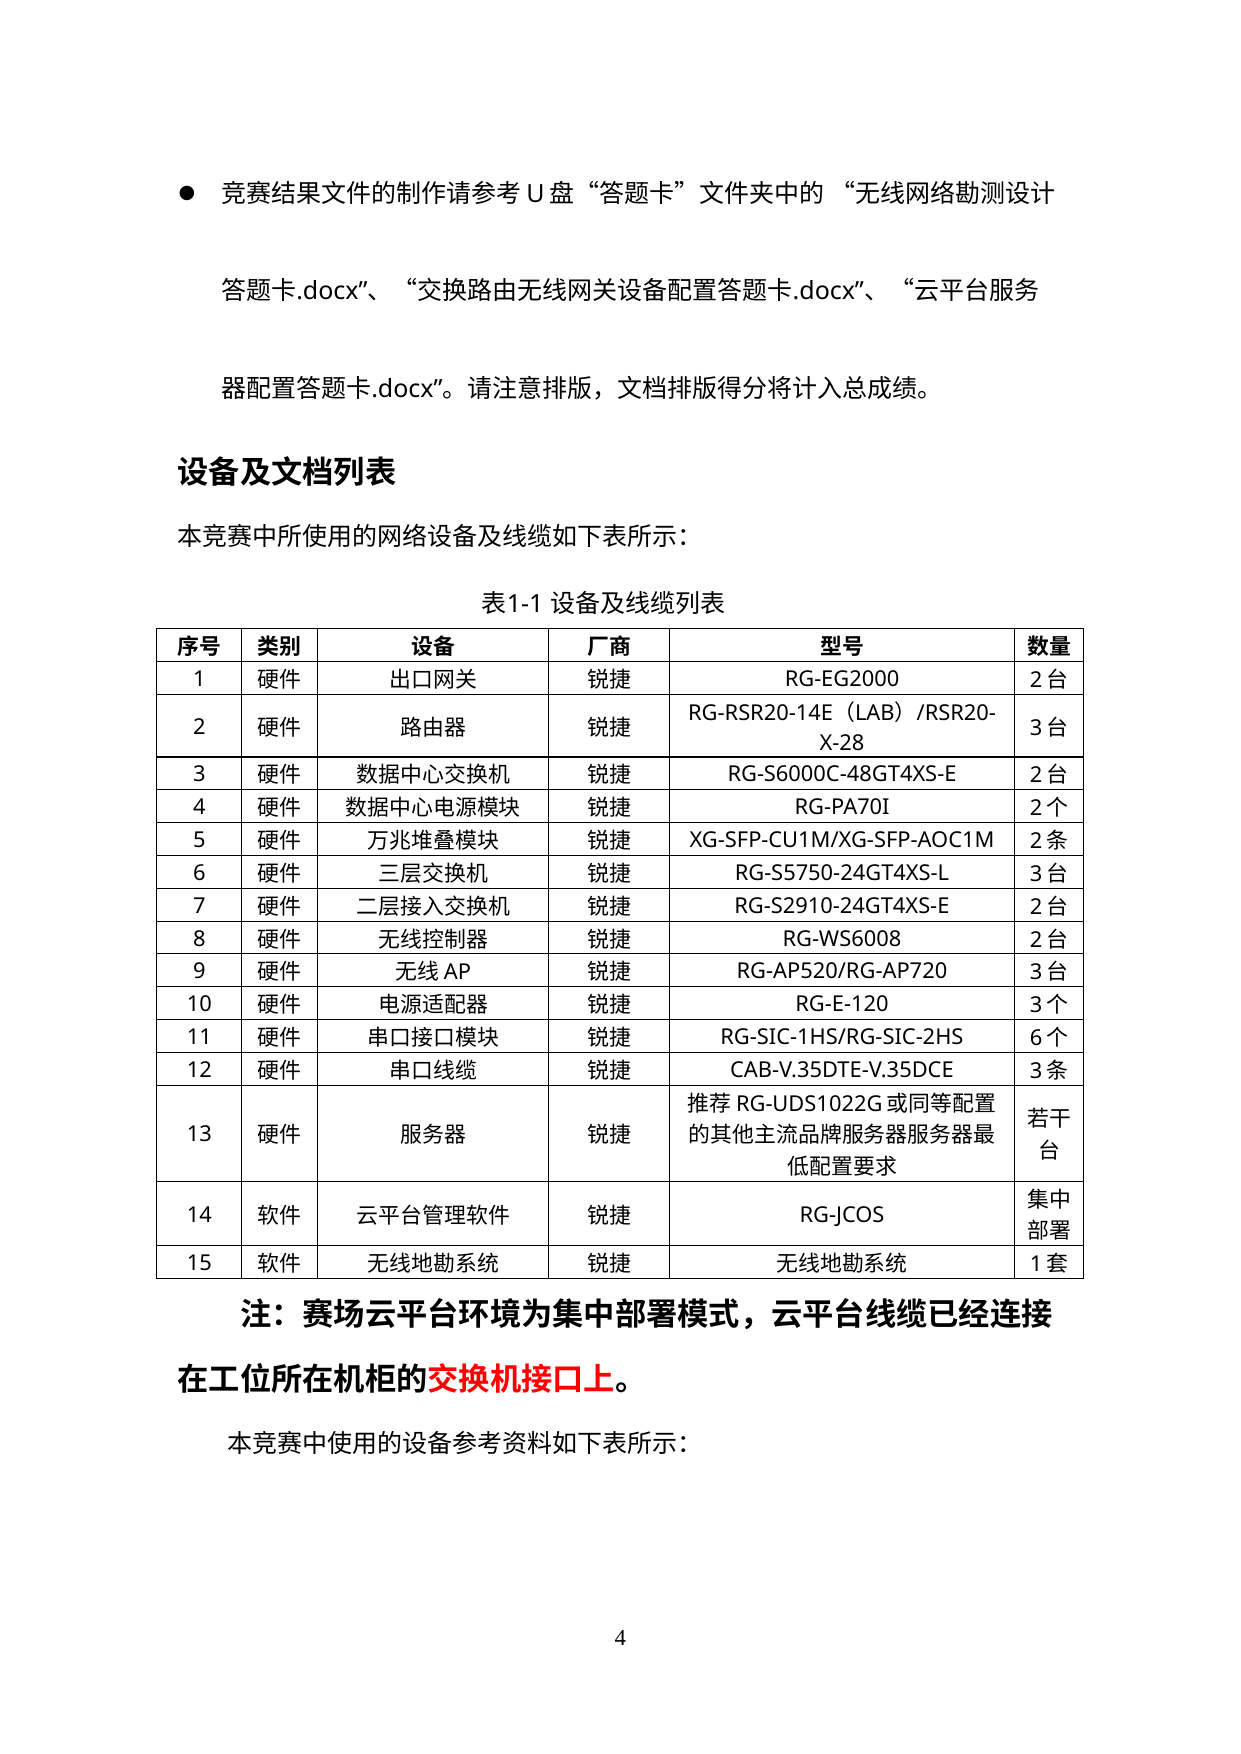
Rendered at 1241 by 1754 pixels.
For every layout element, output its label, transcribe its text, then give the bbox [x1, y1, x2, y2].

table_cell 硬件 [242, 987, 317, 1019]
text 本竞赛中所使用的网络设备及线缆如下表所示： [177, 502, 1063, 567]
table_cell 5 [157, 823, 241, 855]
table_cell 2台 [1015, 889, 1083, 921]
table_cell 若干台 [1015, 1086, 1083, 1181]
table_cell 数据中心交换机 [318, 758, 548, 789]
text 注：赛场云平台环境为集中部署模式，云平台线缆已经连接在工位所在机柜的交换机接口上。 [177, 1279, 1063, 1409]
table_cell 2个 [1015, 790, 1083, 822]
table_cell 2台 [1015, 922, 1083, 953]
table_cell 13 [157, 1086, 241, 1181]
table_cell RG-WS6008 [670, 922, 1014, 953]
table_cell 8 [157, 922, 241, 953]
table_cell 1套 [1015, 1246, 1083, 1278]
table_cell RG-RSR20-14E（LAB）/RSR20-X-28 [670, 695, 1014, 756]
table_cell 硬件 [242, 790, 317, 822]
table_cell 锐捷 [549, 1182, 669, 1245]
table_cell XG-SFP-CU1M/XG-SFP-AOC1M [670, 823, 1014, 855]
table_cell 锐捷 [549, 758, 669, 789]
table_cell 数据中心电源模块 [318, 790, 548, 822]
table_cell 无线AP [318, 954, 548, 986]
table_cell 二层接入交换机 [318, 889, 548, 921]
table_cell 6个 [1015, 1020, 1083, 1052]
table_cell RG-JCOS [670, 1182, 1014, 1245]
table_cell 3 [157, 758, 241, 789]
table_cell RG-E-120 [670, 987, 1014, 1019]
table_cell RG-SIC-1HS/RG-SIC-2HS [670, 1020, 1014, 1052]
table_cell 硬件 [242, 922, 317, 953]
table_cell 锐捷 [549, 1246, 669, 1278]
table_cell 锐捷 [549, 856, 669, 888]
table_cell 3条 [1015, 1053, 1083, 1084]
text 本竞赛中使用的设备参考资料如下表所示： [177, 1409, 1063, 1474]
table_cell 锐捷 [549, 1020, 669, 1052]
table_cell 硬件 [242, 758, 317, 789]
table_cell 锐捷 [549, 790, 669, 822]
table_header 型号 [670, 629, 1014, 661]
table_cell CAB-V.35DTE-V.35DCE [670, 1053, 1014, 1084]
table_cell 3台 [1015, 954, 1083, 986]
table_header 设备 [318, 629, 548, 661]
table_cell 锐捷 [549, 662, 669, 694]
table_cell 硬件 [242, 695, 317, 756]
table_cell 3台 [1015, 856, 1083, 888]
table_header 序号 [157, 629, 241, 661]
table_cell 集中部署 [1015, 1182, 1083, 1245]
table_cell RG-AP520/RG-AP720 [670, 954, 1014, 986]
table_cell 锐捷 [549, 823, 669, 855]
table_cell 串口线缆 [318, 1053, 548, 1084]
table_cell 无线地勘系统 [670, 1246, 1014, 1278]
table_cell 软件 [242, 1246, 317, 1278]
table_cell 软件 [242, 1182, 317, 1245]
table_cell 锐捷 [549, 889, 669, 921]
text 设备及文档列表 [177, 437, 1063, 502]
table_cell 3个 [1015, 987, 1083, 1019]
table_header 厂商 [549, 629, 669, 661]
list 竞赛结果文件的制作请参考U盘“答题卡”文件夹中的 “无线网络勘测设计答题卡.docx”、“交换路由无线网关设备配置答题卡.docx”、“云平台服务器配置答题卡.docx”。请注意排版，文档排版得分将计入总成绩。 [177, 159, 1063, 419]
table_cell 锐捷 [549, 922, 669, 953]
table_cell 12 [157, 1053, 241, 1084]
table_header 类别 [242, 629, 317, 661]
table_cell 三层交换机 [318, 856, 548, 888]
table_cell 硬件 [242, 1020, 317, 1052]
table_cell 4 [157, 790, 241, 822]
table_cell 硬件 [242, 889, 317, 921]
table_cell 硬件 [242, 954, 317, 986]
table_cell 2 [157, 695, 241, 756]
table_cell 无线地勘系统 [318, 1246, 548, 1278]
table_cell 硬件 [242, 856, 317, 888]
table_cell 锐捷 [549, 1053, 669, 1084]
table_cell 硬件 [242, 662, 317, 694]
table_cell 服务器 [318, 1086, 548, 1181]
table_cell 硬件 [242, 823, 317, 855]
table_cell 2台 [1015, 662, 1083, 694]
table_cell 云平台管理软件 [318, 1182, 548, 1245]
table_cell 2条 [1015, 823, 1083, 855]
table_cell 1 [157, 662, 241, 694]
table_header 数量 [1015, 629, 1083, 661]
table_cell 锐捷 [549, 1086, 669, 1181]
table_cell 推荐RG-UDS1022G或同等配置的其他主流品牌服务器服务器最低配置要求 [670, 1086, 1014, 1181]
table_cell 万兆堆叠模块 [318, 823, 548, 855]
table_cell 14 [157, 1182, 241, 1245]
table_cell 锐捷 [549, 987, 669, 1019]
table_cell 电源适配器 [318, 987, 548, 1019]
table_cell 15 [157, 1246, 241, 1278]
table_cell 11 [157, 1020, 241, 1052]
table_cell 2台 [1015, 758, 1083, 789]
table_cell 硬件 [242, 1053, 317, 1084]
table_cell RG-PA70I [670, 790, 1014, 822]
table_cell RG-EG2000 [670, 662, 1014, 694]
table_cell RG-S2910-24GT4XS-E [670, 889, 1014, 921]
table_cell 9 [157, 954, 241, 986]
table_cell 路由器 [318, 695, 548, 756]
table_cell 6 [157, 856, 241, 888]
text 设备及线缆列表 [177, 584, 1063, 620]
table_cell RG-S6000C-48GT4XS-E [670, 758, 1014, 789]
table_cell 3台 [1015, 695, 1083, 756]
table_cell 无线控制器 [318, 922, 548, 953]
table_cell RG-S5750-24GT4XS-L [670, 856, 1014, 888]
table_cell 10 [157, 987, 241, 1019]
table_cell 串口接口模块 [318, 1020, 548, 1052]
table_cell 锐捷 [549, 954, 669, 986]
table_cell 硬件 [242, 1086, 317, 1181]
table_cell 出口网关 [318, 662, 548, 694]
table_cell 7 [157, 889, 241, 921]
table_cell 锐捷 [549, 695, 669, 756]
